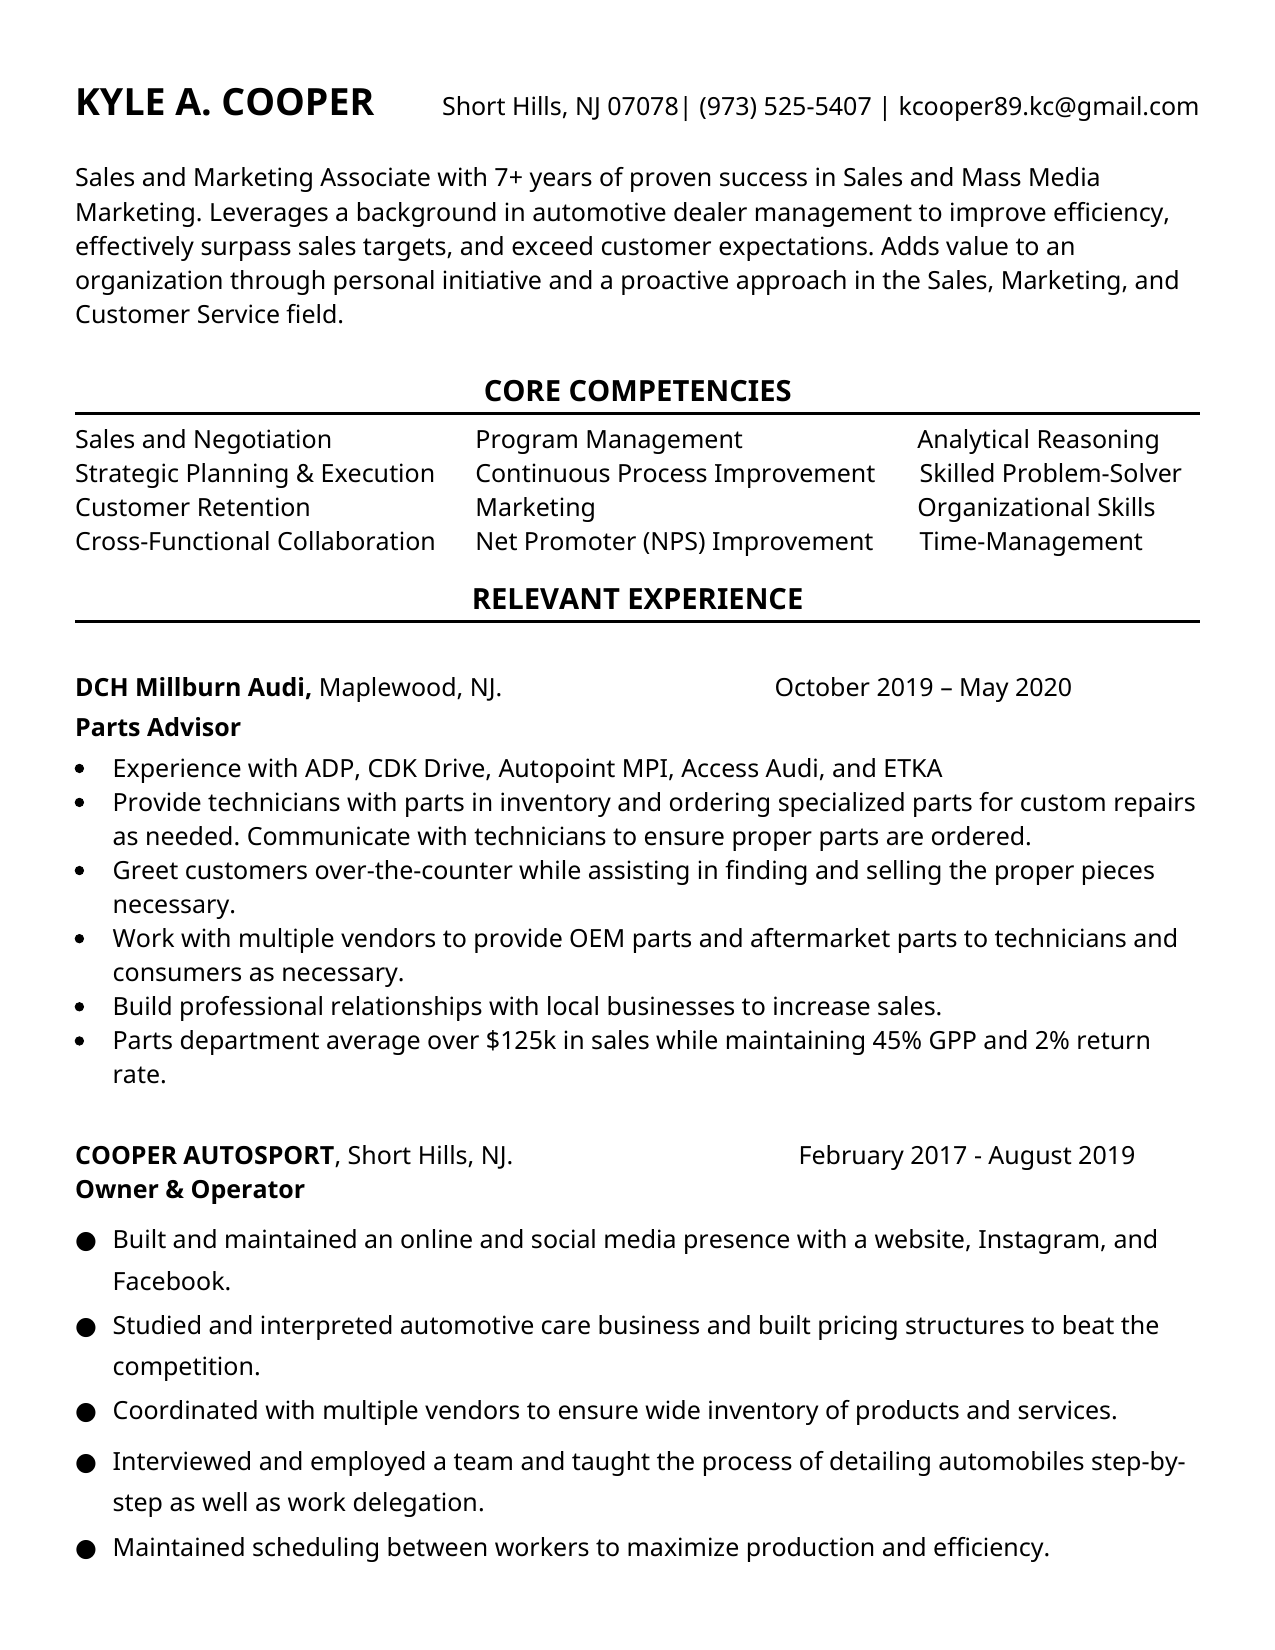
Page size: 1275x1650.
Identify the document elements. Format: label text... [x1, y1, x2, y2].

text Sales and Negotiation Program Management Analytical Reasoning [75, 421, 1200, 455]
list Provide technicians with parts in inventory and ordering specialized parts for custom repairs as needed. Communicate with technicians to ensure proper parts are ordered. [75, 784, 1201, 853]
text CORE COMPETENCIES [75, 370, 1200, 412]
text Parts Advisor [75, 710, 1201, 744]
list Work with multiple vendors to provide OEM parts and aftermarket parts to technicians and consumers as necessary. [75, 921, 1201, 989]
text Customer Retention Marketing Organizational Skills [75, 489, 1200, 523]
text Sales and Marketing Associate with 7+ years of proven success in Sales and Mass Media Marketing. Leverages a background in automotive dealer management to improve efficiency, effectively surpass sales targets, and exceed customer expectations. Adds value to an organization through personal initiative and a proactive approach in the Sales, Marketing, and Customer Service field. [75, 160, 1200, 330]
list Experience with ADP, CDK Drive, Autopoint MPI, Access Audi, and ETKA [75, 750, 1201, 784]
text Owner & Operator [75, 1172, 1201, 1206]
list Greet customers over-the-counter while assisting in finding and selling the proper pieces necessary. [75, 853, 1201, 921]
text COOPER AUTOSPORT, Short Hills, NJ. February 2017 - August 2019 [75, 1138, 1201, 1172]
list Built and maintained an online and social media presence with a website, Instagram, and Facebook. [75, 1212, 1200, 1297]
list Maintained scheduling between workers to maximize production and efficiency. [75, 1519, 1200, 1570]
text DCH Millburn Audi, Maplewood, NJ. October 2019 – May 2020 [75, 670, 1201, 704]
list Interviewed and employed a team and taught the process of detailing automobiles step-by-step as well as work delegation. [75, 1434, 1200, 1519]
text Cross-Functional Collaboration Net Promoter (NPS) Improvement Time-Management [75, 523, 1200, 557]
text Strategic Planning & Execution Continuous Process Improvement Skilled Problem-Solver [75, 455, 1200, 489]
text RELEVANT EXPERIENCE [75, 578, 1200, 620]
list Coordinated with multiple vendors to ensure wide inventory of products and services. [75, 1383, 1200, 1434]
list Studied and interpreted automotive care business and built pricing structures to beat the competition. [75, 1297, 1200, 1383]
text KYLE A. COOPER Short Hills, NJ 07078| (973) 525-5407 | kcooper89.kc@gmail.com [75, 75, 1200, 126]
list Build professional relationships with local businesses to increase sales. [75, 989, 1201, 1023]
list Parts department average over $125k in sales while maintaining 45% GPP and 2% return rate. [75, 1023, 1201, 1091]
